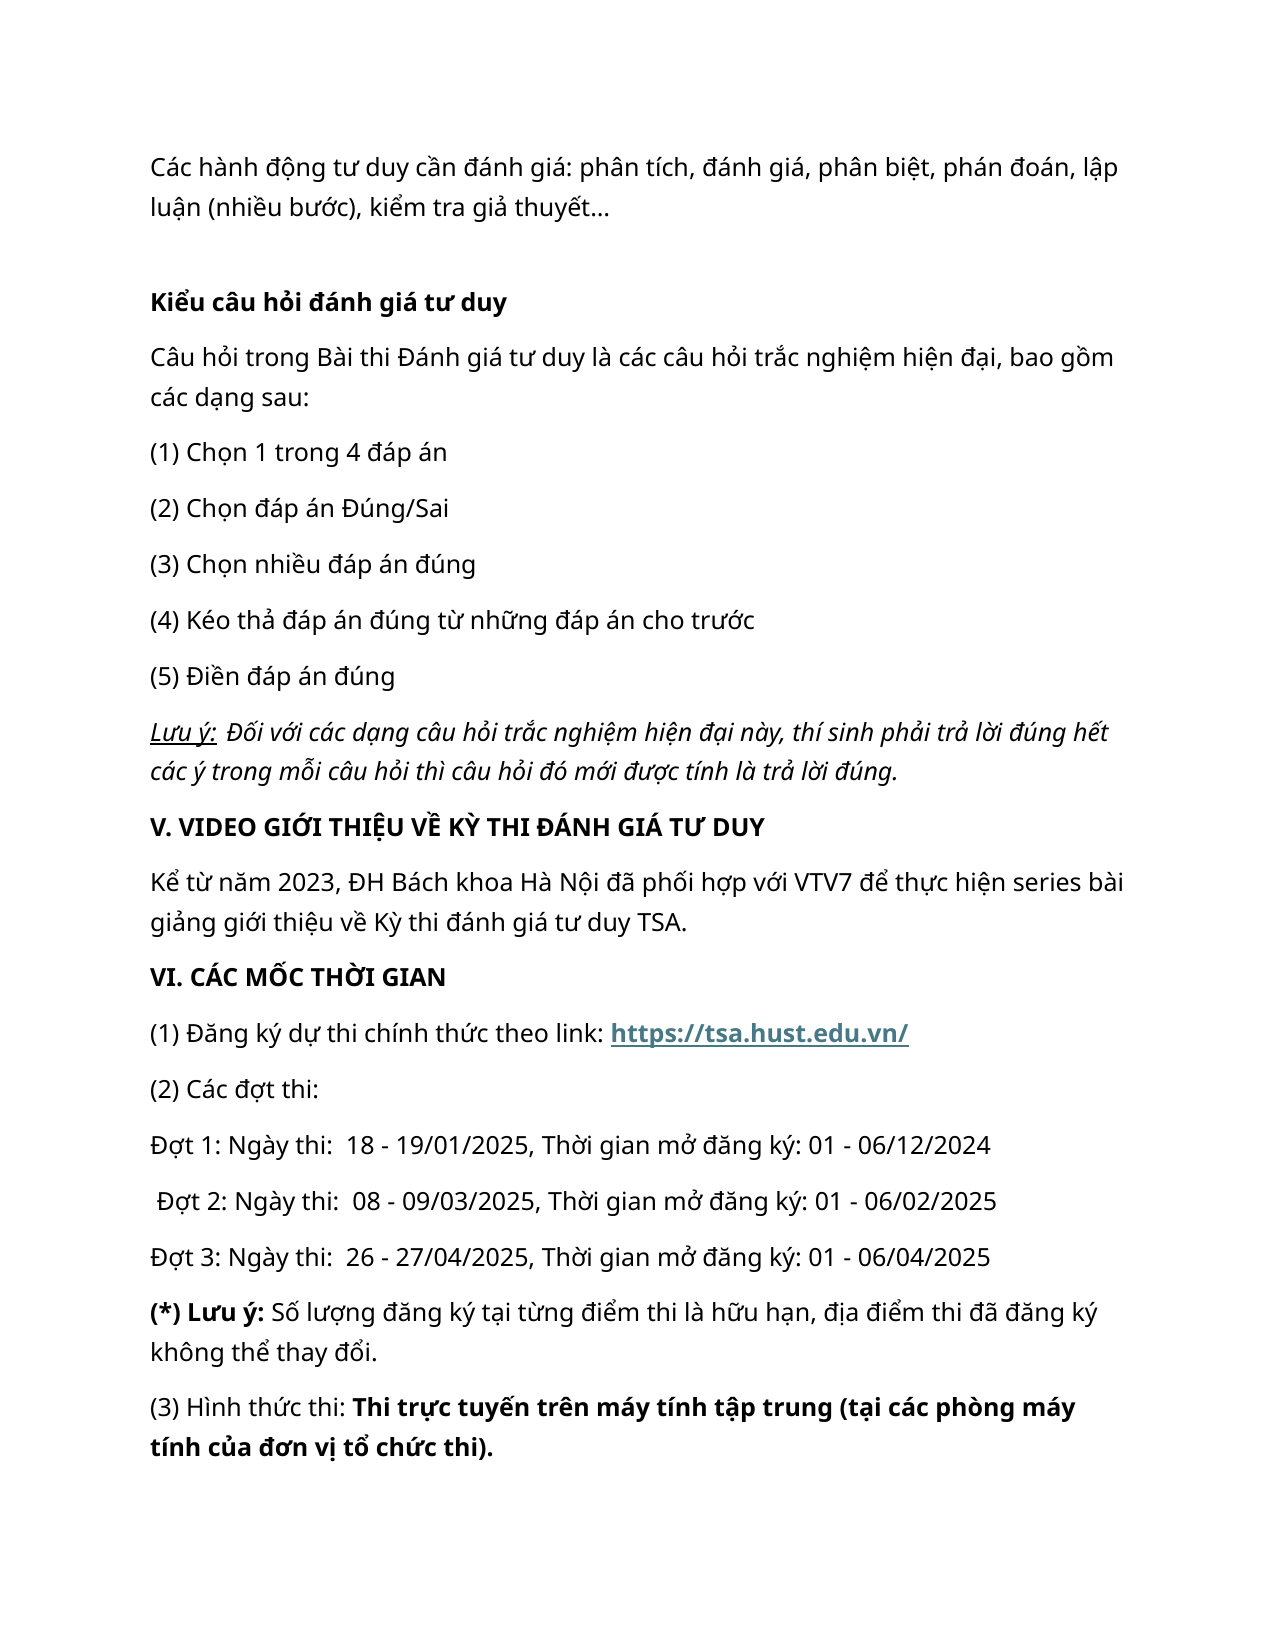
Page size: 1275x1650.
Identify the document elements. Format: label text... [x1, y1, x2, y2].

text (3) Hình thức thi: Thi trực tuyến trên máy tính tập trung (tại các phòng máy tính của đơn vị tổ chức thi). [150, 1390, 1125, 1463]
text (*) Lưu ý: Số lượng đăng ký tại từng điểm thi là hữu hạn, địa điểm thi đã đăng ký không thể thay đổi. [150, 1295, 1125, 1368]
text (5) Điền đáp án đúng [150, 658, 1125, 692]
text (1) Đăng ký dự thi chính thức theo link: https://tsa.hust.edu.vn/ [150, 1016, 1125, 1050]
text Lưu ý: Đối với các dạng câu hỏi trắc nghiệm hiện đại này, thí sinh phải trả lời đúng hết các ý trong mỗi câu hỏi thì câu hỏi đó mới được tính là trả lời đúng. [150, 714, 1125, 787]
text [150, 150, 1125, 262]
text Đợt 2: Ngày thi: 08 - 09/03/2025, Thời gian mở đăng ký: 01 - 06/02/2025 [150, 1183, 1125, 1217]
text Câu hỏi trong Bài thi Đánh giá tư duy là các câu hỏi trắc nghiệm hiện đại, bao gồm các dạng sau: [150, 340, 1125, 413]
text (3) Chọn nhiều đáp án đúng [150, 547, 1125, 581]
text Đợt 1: Ngày thi: 18 - 19/01/2025, Thời gian mở đăng ký: 01 - 06/12/2024 [150, 1127, 1125, 1162]
text VI. CÁC MỐC THỜI GIAN [150, 960, 1125, 994]
text (1) Chọn 1 trong 4 đáp án [150, 435, 1125, 469]
text Kiểu câu hỏi đánh giá tư duy [150, 284, 1125, 318]
text (2) Chọn đáp án Đúng/Sai [150, 491, 1125, 525]
text Đợt 3: Ngày thi: 26 - 27/04/2025, Thời gian mở đăng ký: 01 - 06/04/2025 [150, 1239, 1125, 1273]
text V. VIDEO GIỚI THIỆU VỀ KỲ THI ĐÁNH GIÁ TƯ DUY [150, 809, 1125, 843]
text Kể từ năm 2023, ĐH Bách khoa Hà Nội đã phối hợp với VTV7 để thực hiện series bài giảng giới thiệu về Kỳ thi đánh giá tư duy TSA. [150, 865, 1125, 938]
text (4) Kéo thả đáp án đúng từ những đáp án cho trước [150, 602, 1125, 637]
text (2) Các đợt thi: [150, 1072, 1125, 1106]
